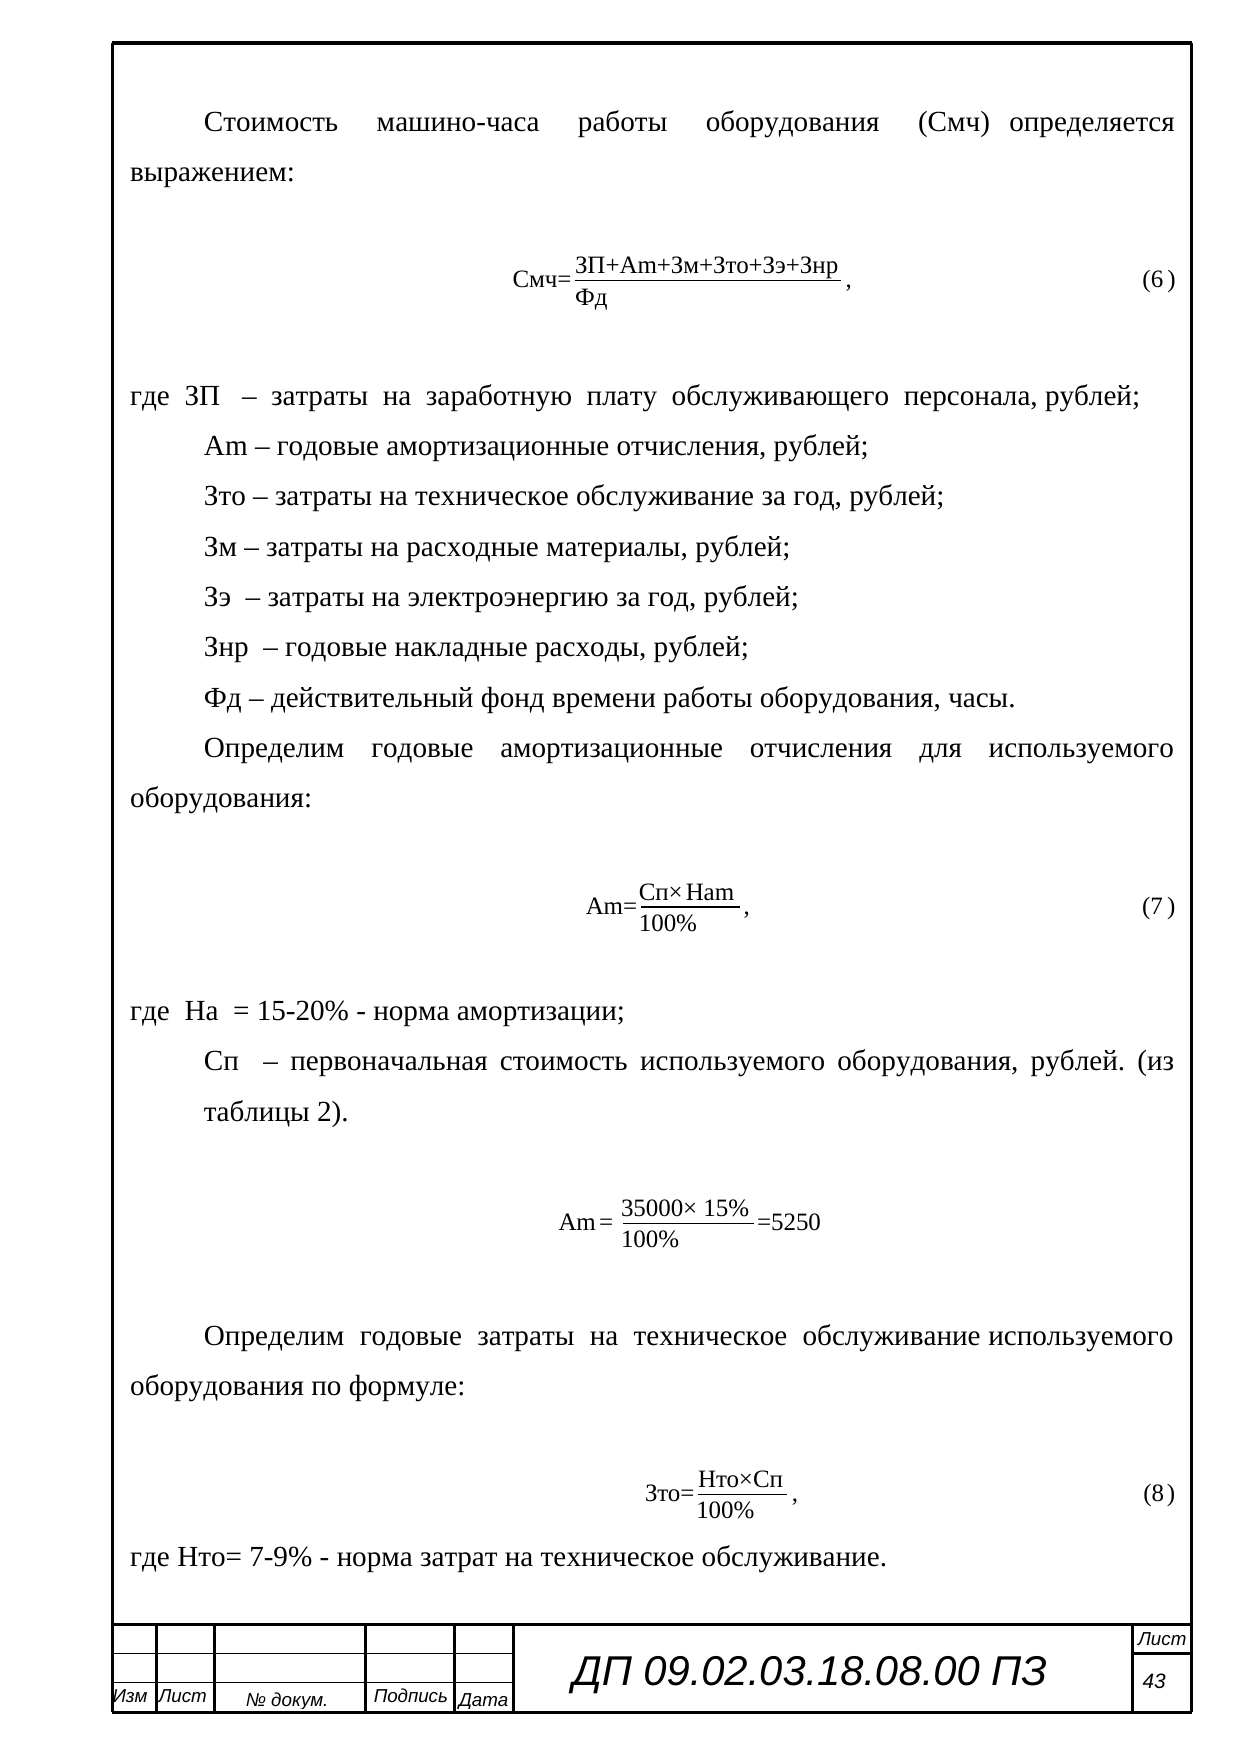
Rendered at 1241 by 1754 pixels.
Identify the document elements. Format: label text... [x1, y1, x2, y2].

text где ЗП – затраты на заработную плату обслуживающего персонала, рублей; [130, 378, 1175, 411]
text Зм – затраты на расходные материалы, рублей; [130, 529, 1175, 562]
text Сп – первоначальная стоимость используемого оборудования, рублей. (из таблицы 2). [204, 1043, 1175, 1127]
text Определим годовые затраты на техническое обслуживание используемого оборудования по формуле: [130, 1318, 1175, 1401]
text Стоимость машино-часа работы оборудования (Смч) определяется выражением: [130, 104, 1175, 188]
text где Нто= 7-9% - норма затрат на техническое обслуживание. [130, 1539, 1175, 1572]
text Аm – годовые амортизационные отчисления, рублей; [130, 428, 1175, 462]
text где На = 15-20% - норма амортизации; [130, 993, 1175, 1027]
text Зто – затраты на техническое обслуживание за год, рублей; [130, 478, 1175, 512]
text Определим годовые амортизационные отчисления для используемого оборудования: [130, 730, 1175, 814]
text Знр – годовые накладные расходы, рублей; [130, 629, 1175, 663]
text Фд – действительный фонд времени работы оборудования, часы. [130, 680, 1175, 713]
text Зэ – затраты на электроэнергию за год, рублей; [130, 579, 1175, 613]
